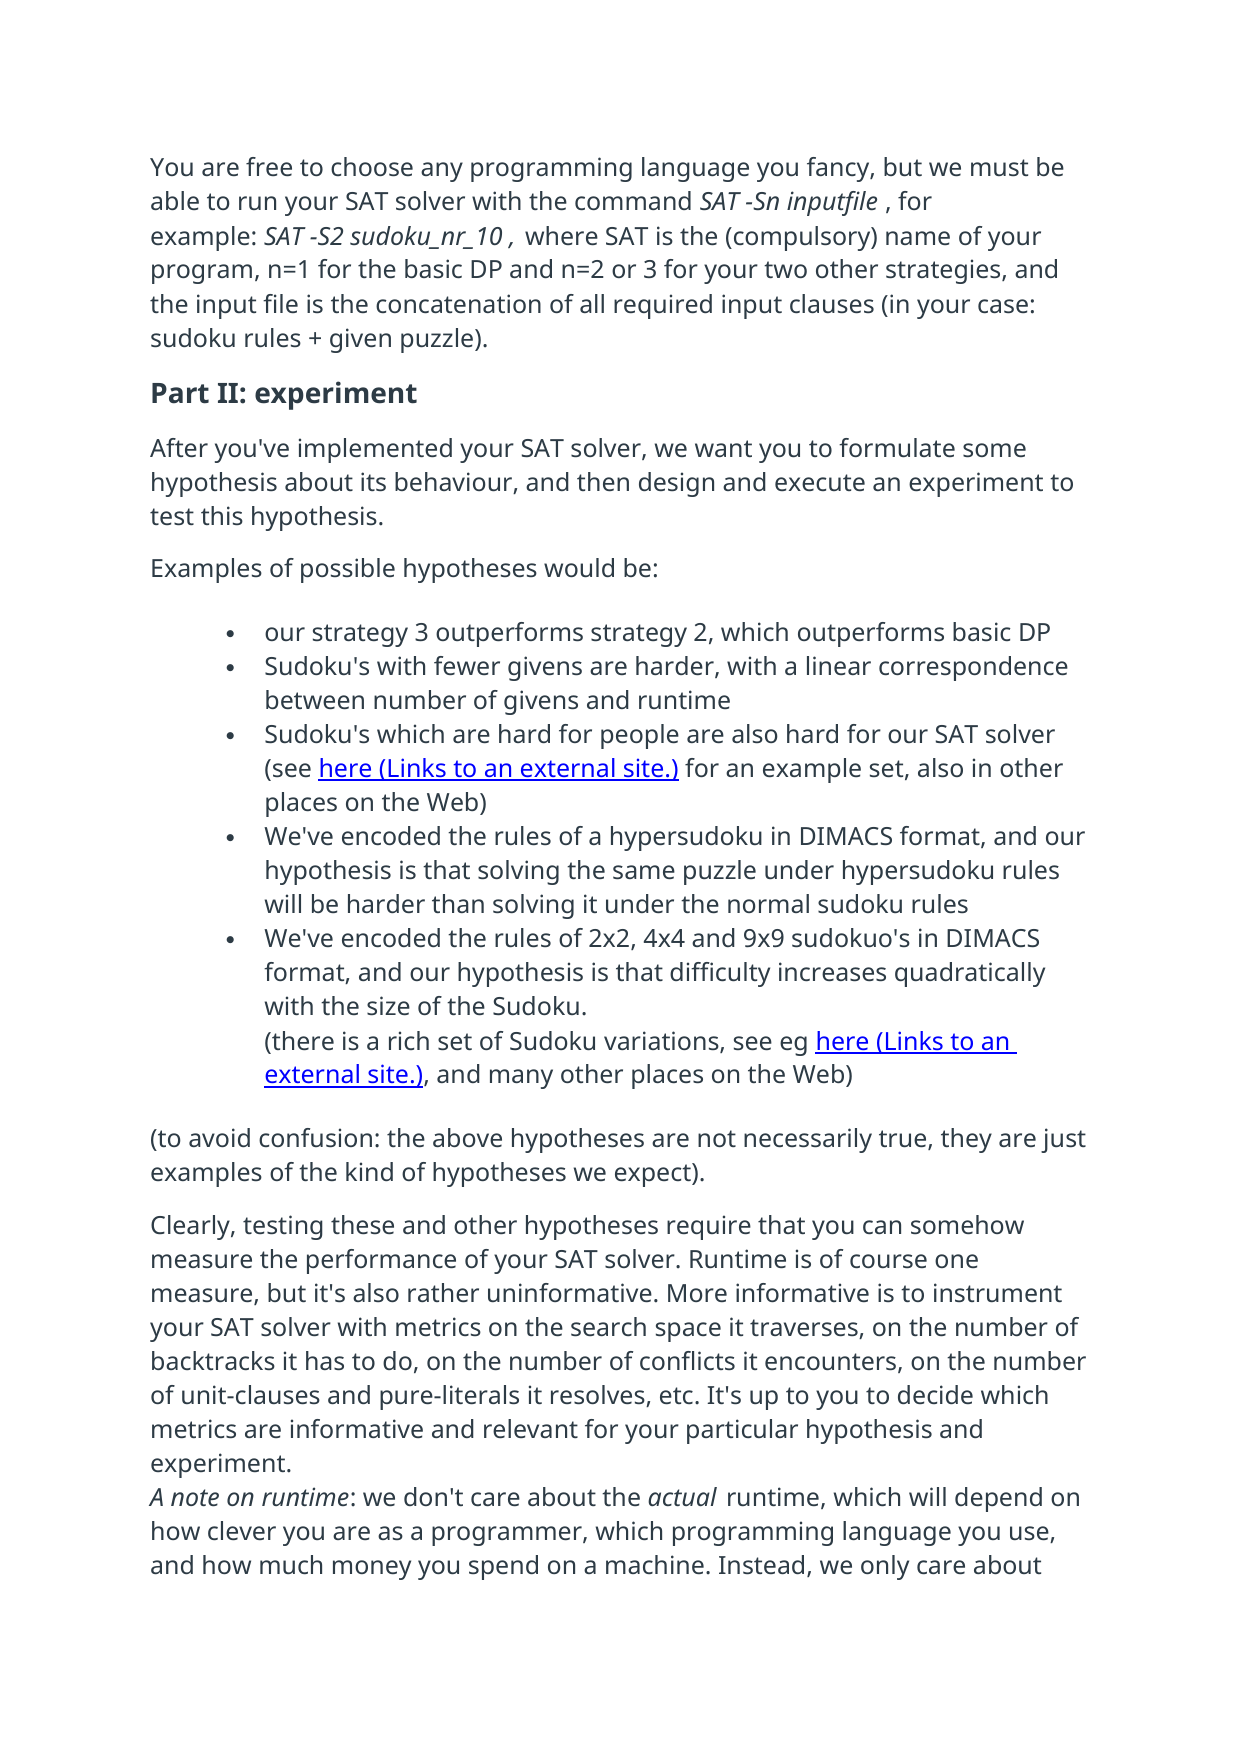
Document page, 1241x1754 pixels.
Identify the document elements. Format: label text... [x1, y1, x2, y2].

text Part II: experiment [150, 373, 1090, 411]
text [150, 1207, 1090, 1582]
list Sudoku's with fewer givens are harder, with a linear correspondence between number of givens and runtime [227, 648, 1090, 717]
text You are free to choose any programming language you fancy, but we must be able to run your SAT solver with the command SAT -Sn inputfile , for example: SAT -S2 sudoku_nr_10 , where SAT is the (compulsory) name of your program, n=1 for the basic DP and n=2 or 3 for your two other strategies, and the input file is the concatenation of all required input clauses (in your case: sudoku rules + given puzzle). [150, 150, 1090, 354]
text (to avoid confusion: the above hypotheses are not necessarily true, they are just examples of the kind of hypotheses we expect). [150, 1120, 1090, 1188]
list our strategy 3 outperforms strategy 2, which outperforms basic DP [227, 614, 1090, 648]
list We've encoded the rules of 2x2, 4x4 and 9x9 sudokuo's in DIMACS format, and our hypothesis is that difficulty increases quadratically with the size of the Sudoku. (there is a rich set of Sudoku variations, see eg here (Links to an external site.), and many other places on the Web) [227, 921, 1090, 1091]
list Sudoku's which are hard for people are also hard for our SAT solver (see here (Links to an external site.) for an example set, also in other places on the Web) [227, 717, 1090, 819]
text After you've implemented your SAT solver, we want you to formulate some hypothesis about its behaviour, and then design and execute an experiment to test this hypothesis. [150, 430, 1090, 532]
list We've encoded the rules of a hypersudoku in DIMACS format, and our hypothesis is that solving the same puzzle under hypersudoku rules will be harder than solving it under the normal sudoku rules [227, 819, 1090, 921]
text Examples of possible hypotheses would be: [150, 551, 1090, 585]
